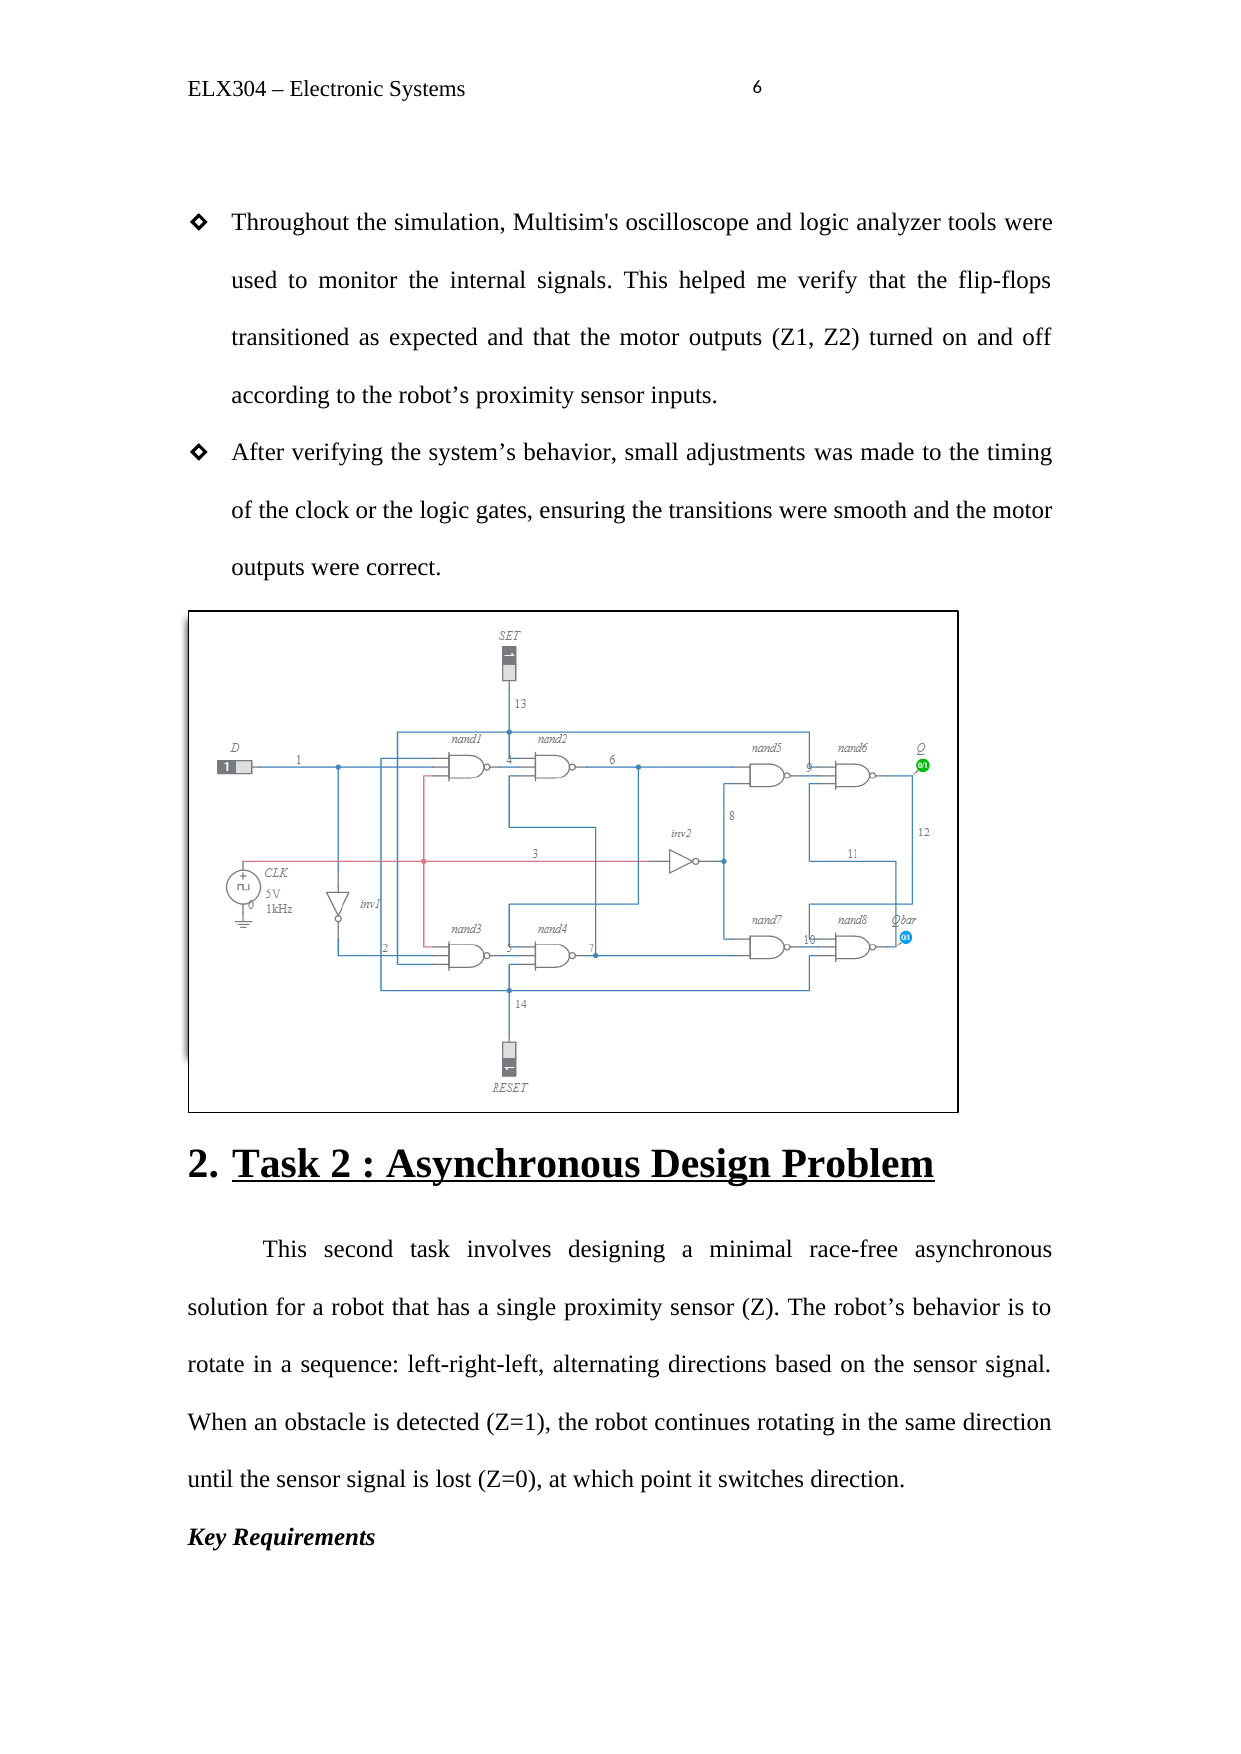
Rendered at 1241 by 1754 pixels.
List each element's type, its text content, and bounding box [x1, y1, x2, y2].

picture [189, 612, 957, 1112]
list Task 2 : Asynchronous Design Problem [187, 1139, 1053, 1187]
list Throughout the simulation, Multisim's oscilloscope and logic analyzer tools were used to monitor the internal signals. This helped me verify that the flip-flops transitioned as expected and that the motor outputs (Z1, Z2) turned on and off according to the robot’s proximity sensor inputs. [187, 207, 1053, 409]
text This second task involves designing a minimal race-free asynchronous solution for a robot that has a single proximity sensor (Z). The robot’s behavior is to rotate in a sequence: left-right-left, alternating directions based on the sensor signal. When an obstacle is detected (Z=1), the robot continues rotating in the same direction until the sensor signal is lost (Z=0), at which point it switches direction. [187, 1234, 1053, 1493]
list After verifying the system’s behavior, small adjustments was made to the timing of the clock or the logic gates, ensuring the transitions were smooth and the motor outputs were correct. [187, 437, 1053, 581]
text Key Requirements [187, 1522, 1053, 1551]
